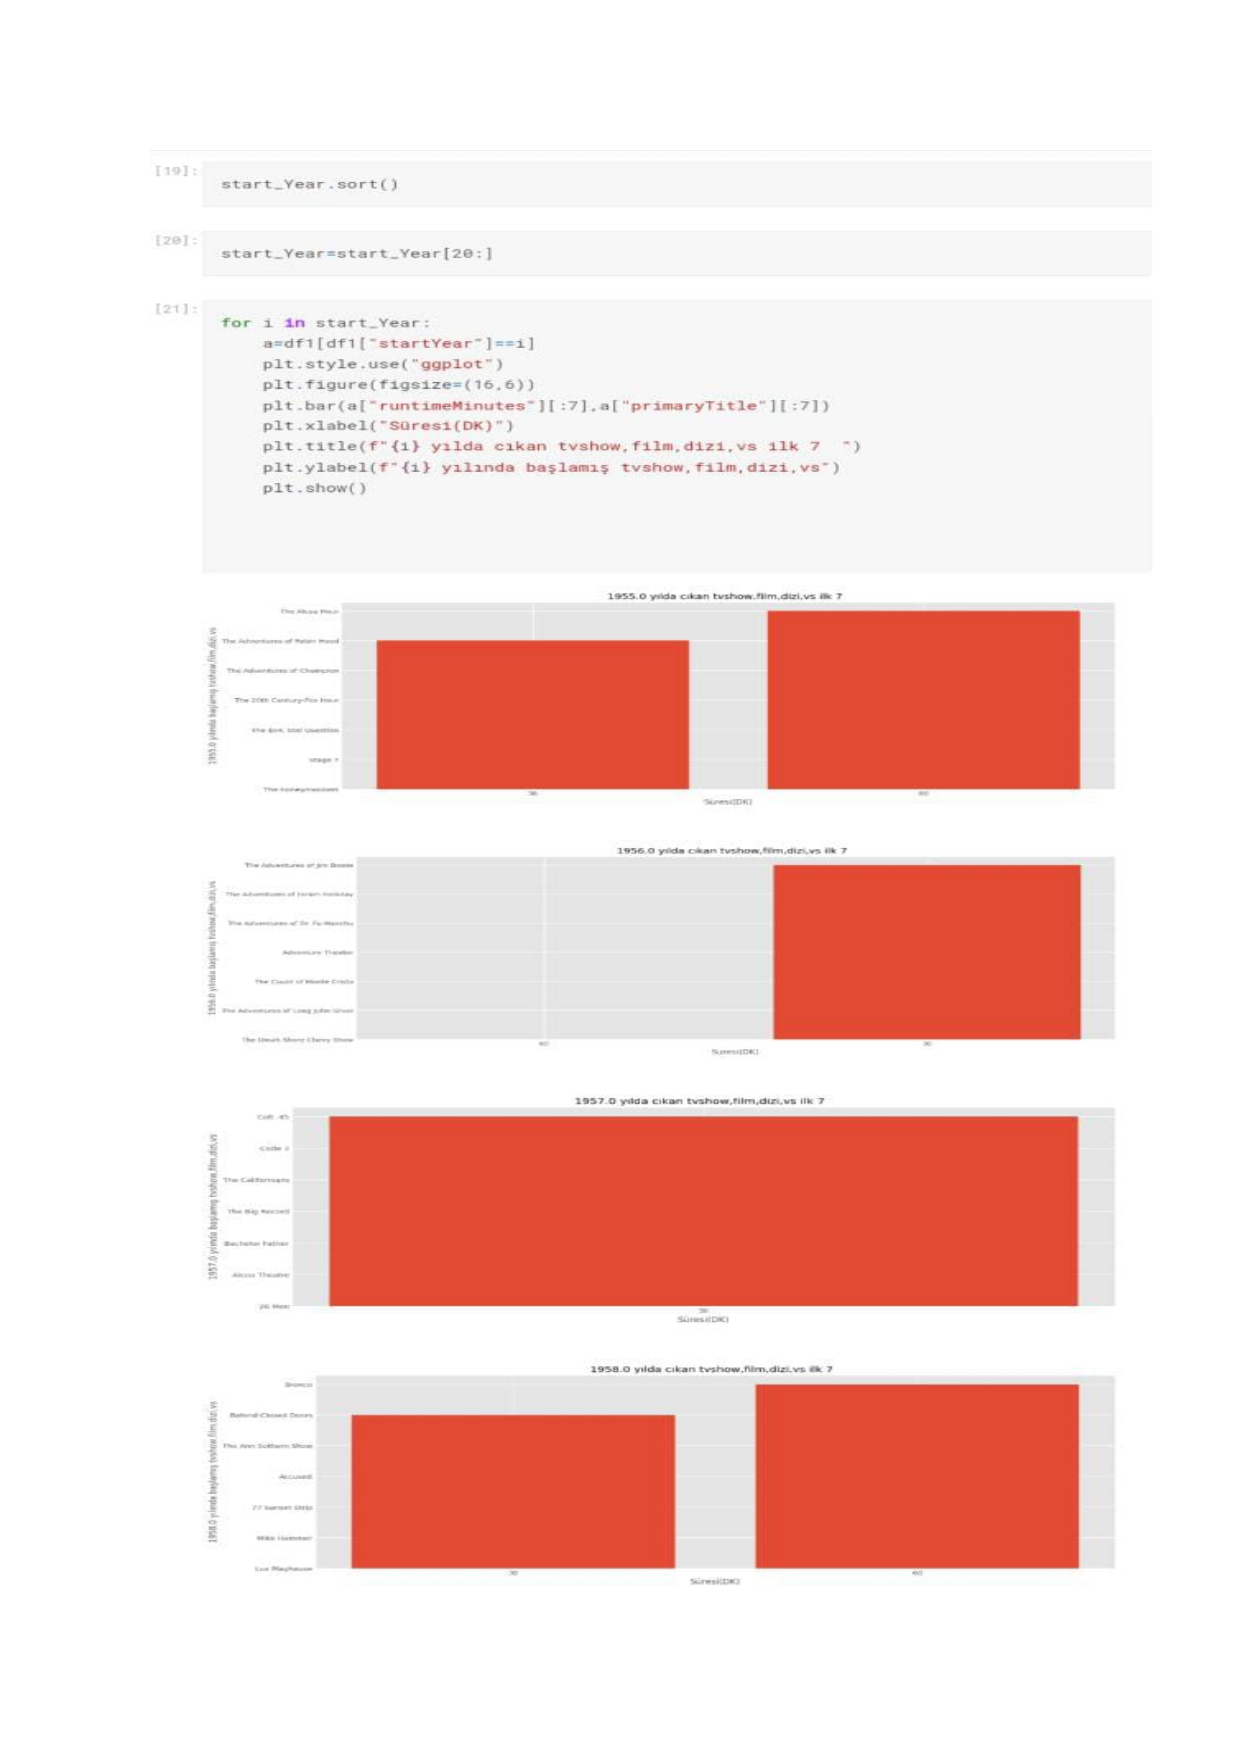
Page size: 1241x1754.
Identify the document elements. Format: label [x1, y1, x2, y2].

picture [150, 150, 1153, 1604]
